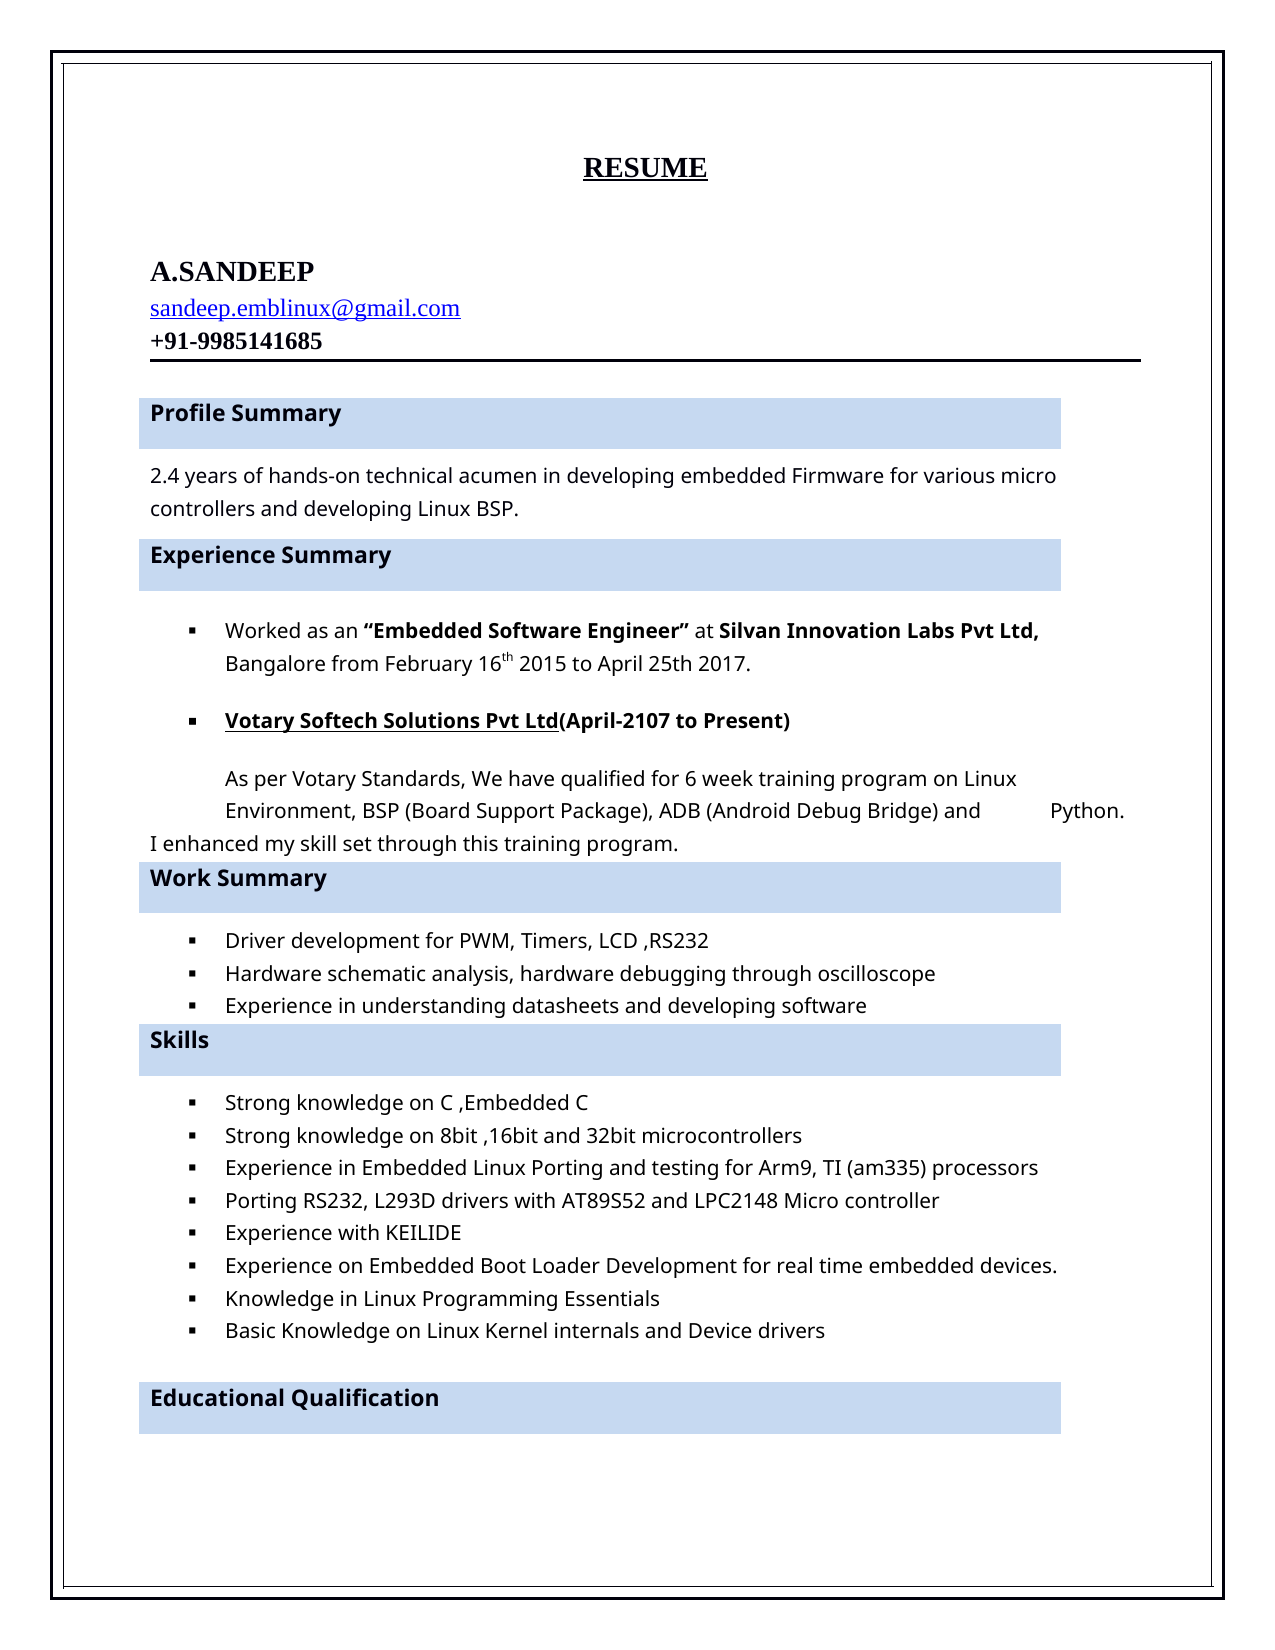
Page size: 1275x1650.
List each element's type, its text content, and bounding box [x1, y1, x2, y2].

table_header Profile Summary [139, 398, 1061, 449]
text As per Votary Standards, We have qualified for 6 week training program on Linux Environment, BSP (Board Support Package), ADB (Android Debug Bridge) and Python. I enhanced my skill set through this training program. [150, 764, 1125, 858]
list Knowledge in Linux Programming Essentials [187, 1284, 1125, 1312]
list Experience with KEILIDE [187, 1218, 1125, 1247]
list Strong knowledge on 8bit ,16bit and 32bit microcontrollers [187, 1121, 1125, 1149]
list Basic Knowledge on Linux Kernel internals and Device drivers [187, 1316, 1125, 1345]
list Votary Softech Solutions Pvt Ltd(April-2107 to Present) [187, 706, 1125, 735]
text RESUME [150, 150, 1141, 183]
list Experience in Embedded Linux Porting and testing for Arm9, TI (am335) processors [187, 1153, 1125, 1182]
text +91-9985141685 [150, 326, 1141, 355]
list Driver development for PWM, Timers, LCD ,RS232 [187, 926, 1125, 954]
table_header Educational Qualification [139, 1382, 1061, 1434]
text sandeep.emblinux@gmail.com [150, 293, 1141, 322]
list Experience on Embedded Boot Loader Development for real time embedded devices. [187, 1251, 1125, 1279]
list Porting RS232, L293D drivers with AT89S52 and LPC2148 Micro controller [187, 1186, 1125, 1214]
text A.SANDEEP [150, 254, 1141, 288]
list Hardware schematic analysis, hardware debugging through oscilloscope [187, 959, 1125, 987]
table_header Skills [139, 1024, 1061, 1076]
list Strong knowledge on C ,Embedded C [187, 1088, 1125, 1117]
table_header Work Summary [139, 862, 1061, 913]
list Worked as an “Embedded Software Engineer” at Silvan Innovation Labs Pvt Ltd, Bangalore from February 16th 2015 to April 25th 2017. [187, 616, 1125, 677]
table_header Experience Summary [139, 539, 1061, 591]
list Experience in understanding datasheets and developing software [187, 991, 1125, 1020]
text 2.4 years of hands-on technical acumen in developing embedded Firmware for various micro controllers and developing Linux BSP. [150, 462, 1125, 523]
